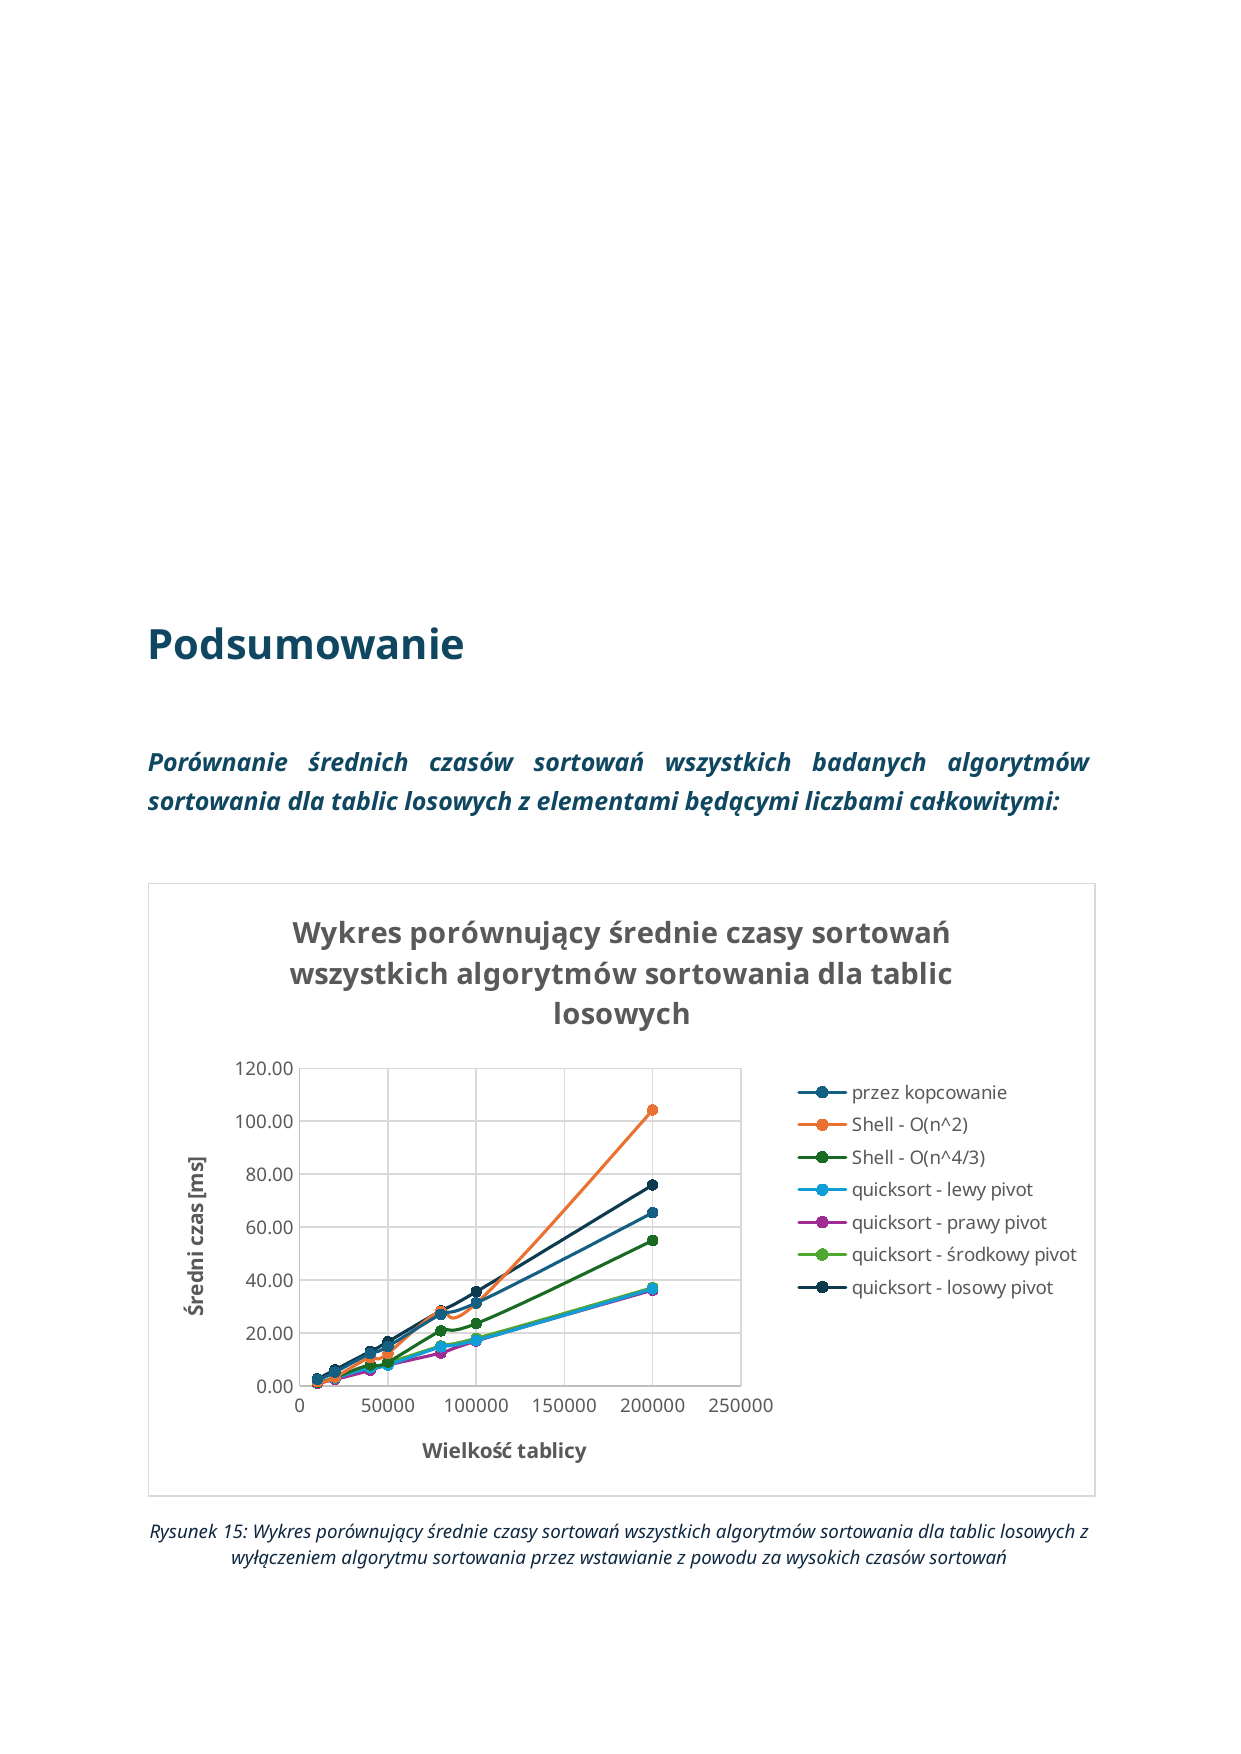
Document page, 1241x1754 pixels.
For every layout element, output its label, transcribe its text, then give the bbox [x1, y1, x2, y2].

text Rysunek 15: Wykres porównujący średnie czasy sortowań wszystkich algorytmów sortowania dla tablic losowych z wyłączeniem algorytmu sortowania przez wstawianie z powodu za wysokich czasów sortowań [148, 1519, 1093, 1570]
subtitle Porównanie średnich czasów sortowań wszystkich badanych algorytmów sortowania dla tablic losowych z elementami będącymi liczbami całkowitymi: [148, 744, 1093, 818]
subtitle Podsumowanie [148, 615, 1093, 672]
